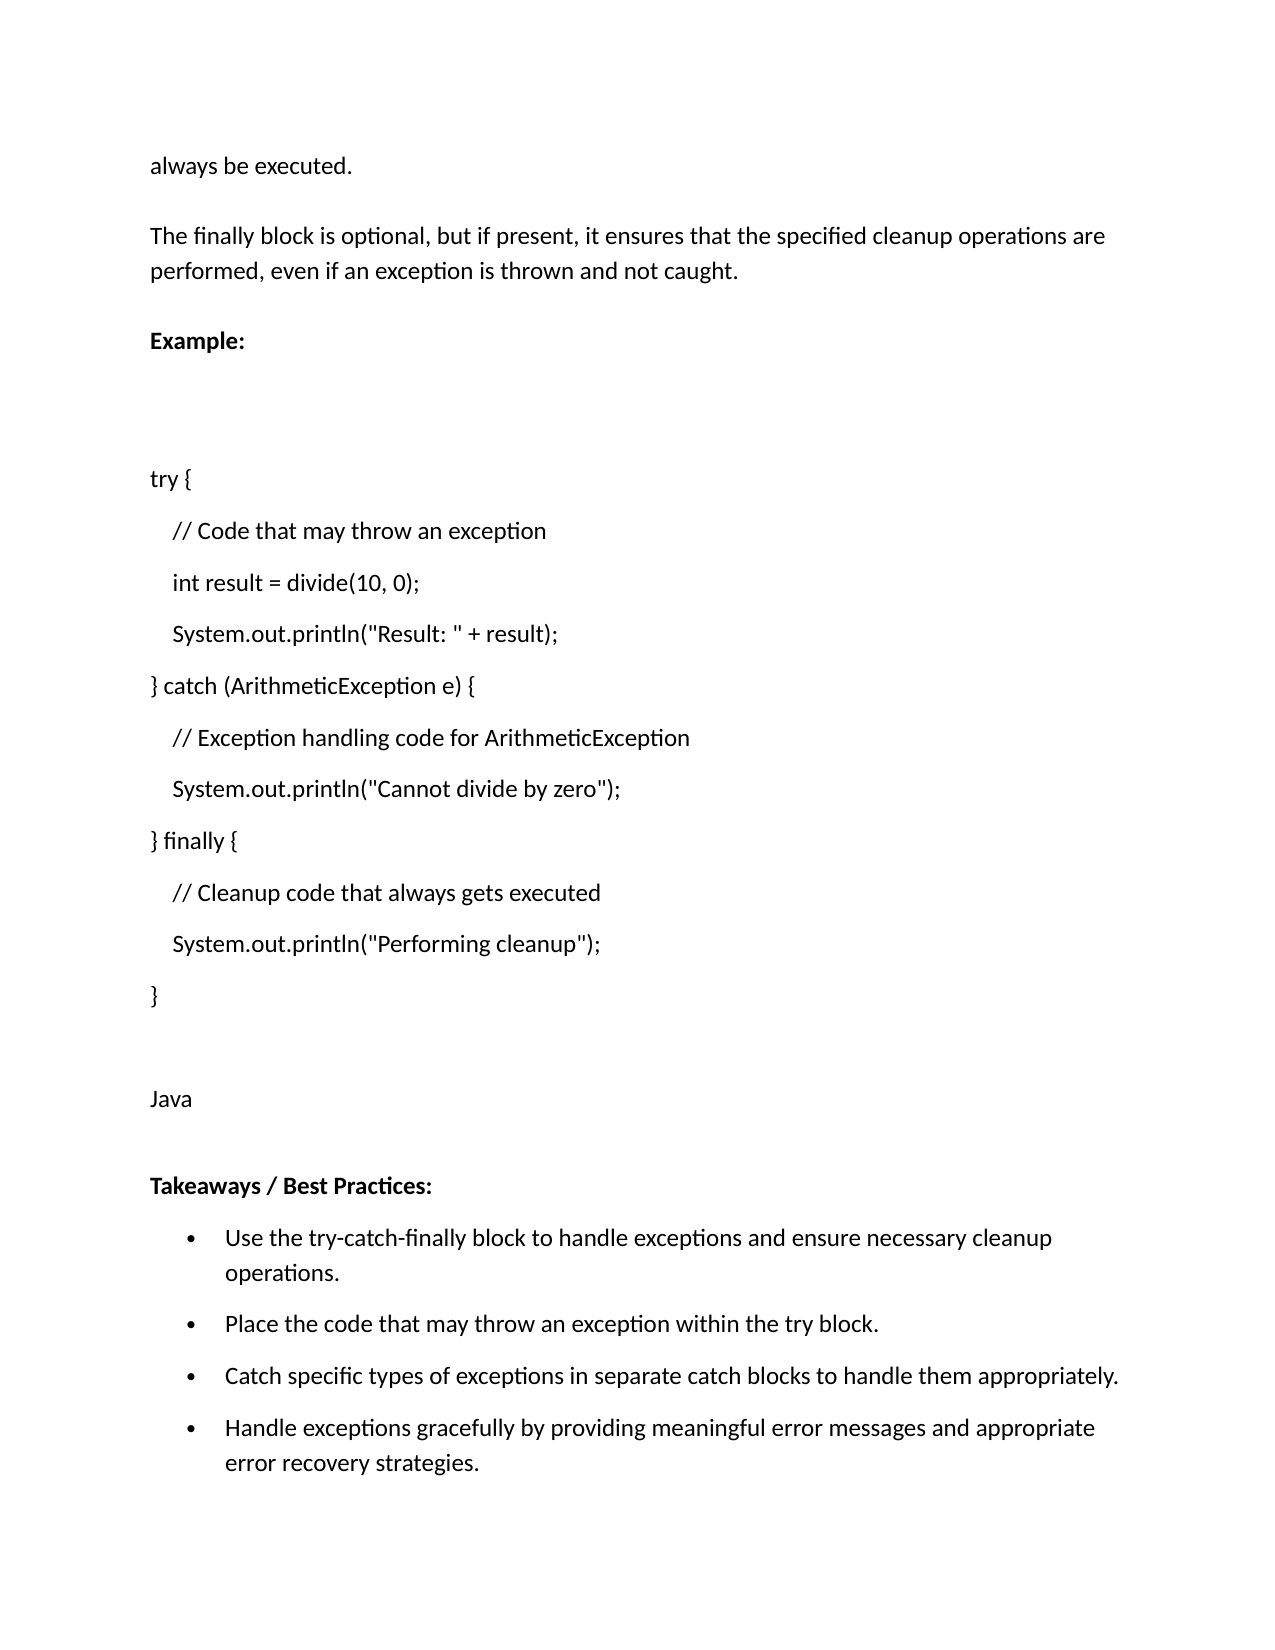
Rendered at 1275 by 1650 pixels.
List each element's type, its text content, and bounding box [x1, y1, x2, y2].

text } catch (ArithmeticException e) { [150, 670, 1125, 701]
text System.out.println("Cannot divide by zero"); [150, 773, 1125, 804]
text Takeaways / Best Practices: [150, 1135, 1125, 1201]
text Java [150, 1083, 1125, 1114]
text // Exception handling code for ArithmeticException [150, 722, 1125, 752]
text } finally { [150, 825, 1125, 856]
text } [150, 980, 1125, 1011]
text int result = divide(10, 0); [150, 567, 1125, 597]
text System.out.println("Result: " + result); [150, 618, 1125, 649]
text // Code that may throw an exception [150, 515, 1125, 546]
text try { [150, 463, 1125, 494]
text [150, 150, 1125, 356]
text System.out.println("Performing cleanup"); [150, 928, 1125, 959]
list Use the try-catch-finally block to handle exceptions and ensure necessary cleanup operations. [187, 1222, 1125, 1287]
text // Cleanup code that always gets executed [150, 877, 1125, 907]
list Catch specific types of exceptions in separate catch blocks to handle them appropriately. [187, 1360, 1125, 1391]
list Handle exceptions gracefully by providing meaningful error messages and appropriate error recovery strategies. [187, 1412, 1125, 1477]
list Place the code that may throw an exception within the try block. [187, 1308, 1125, 1339]
